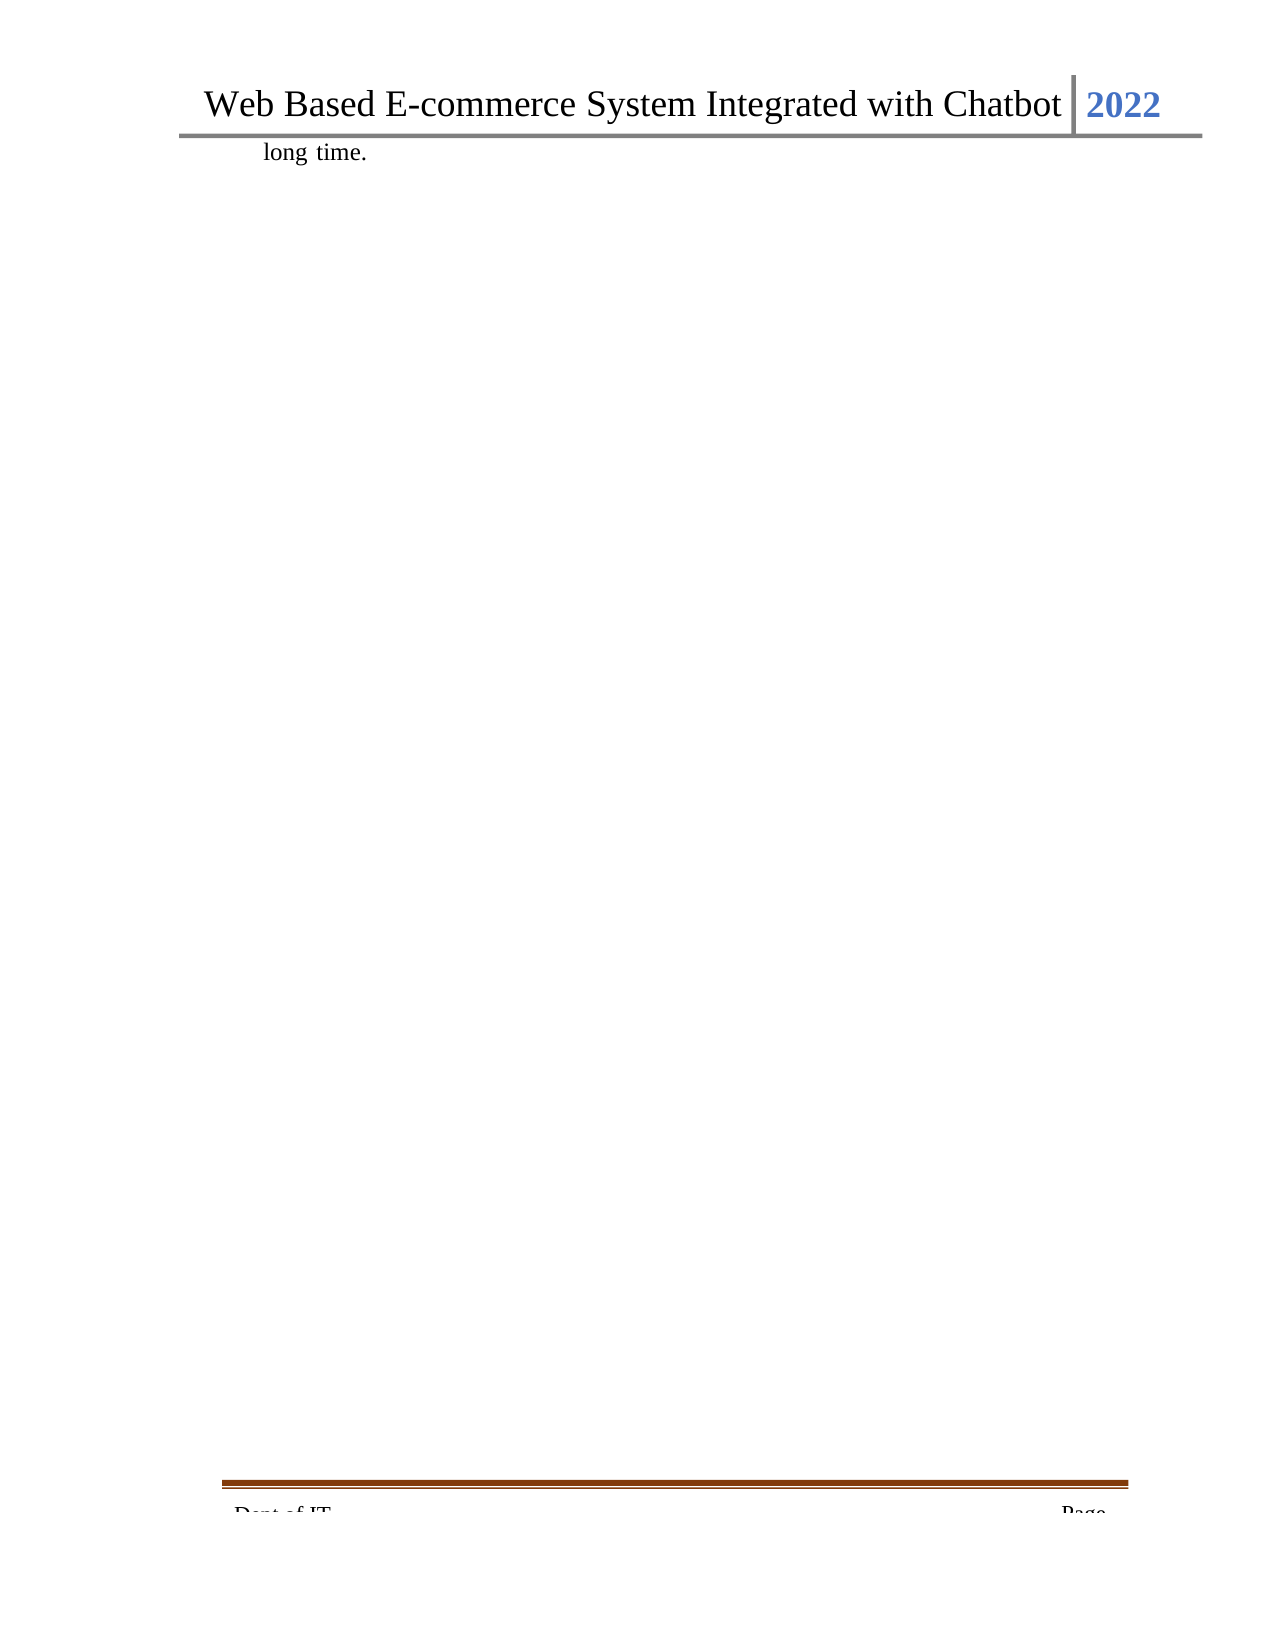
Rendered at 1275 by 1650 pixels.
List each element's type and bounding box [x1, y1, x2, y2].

text [263, 137, 1126, 166]
